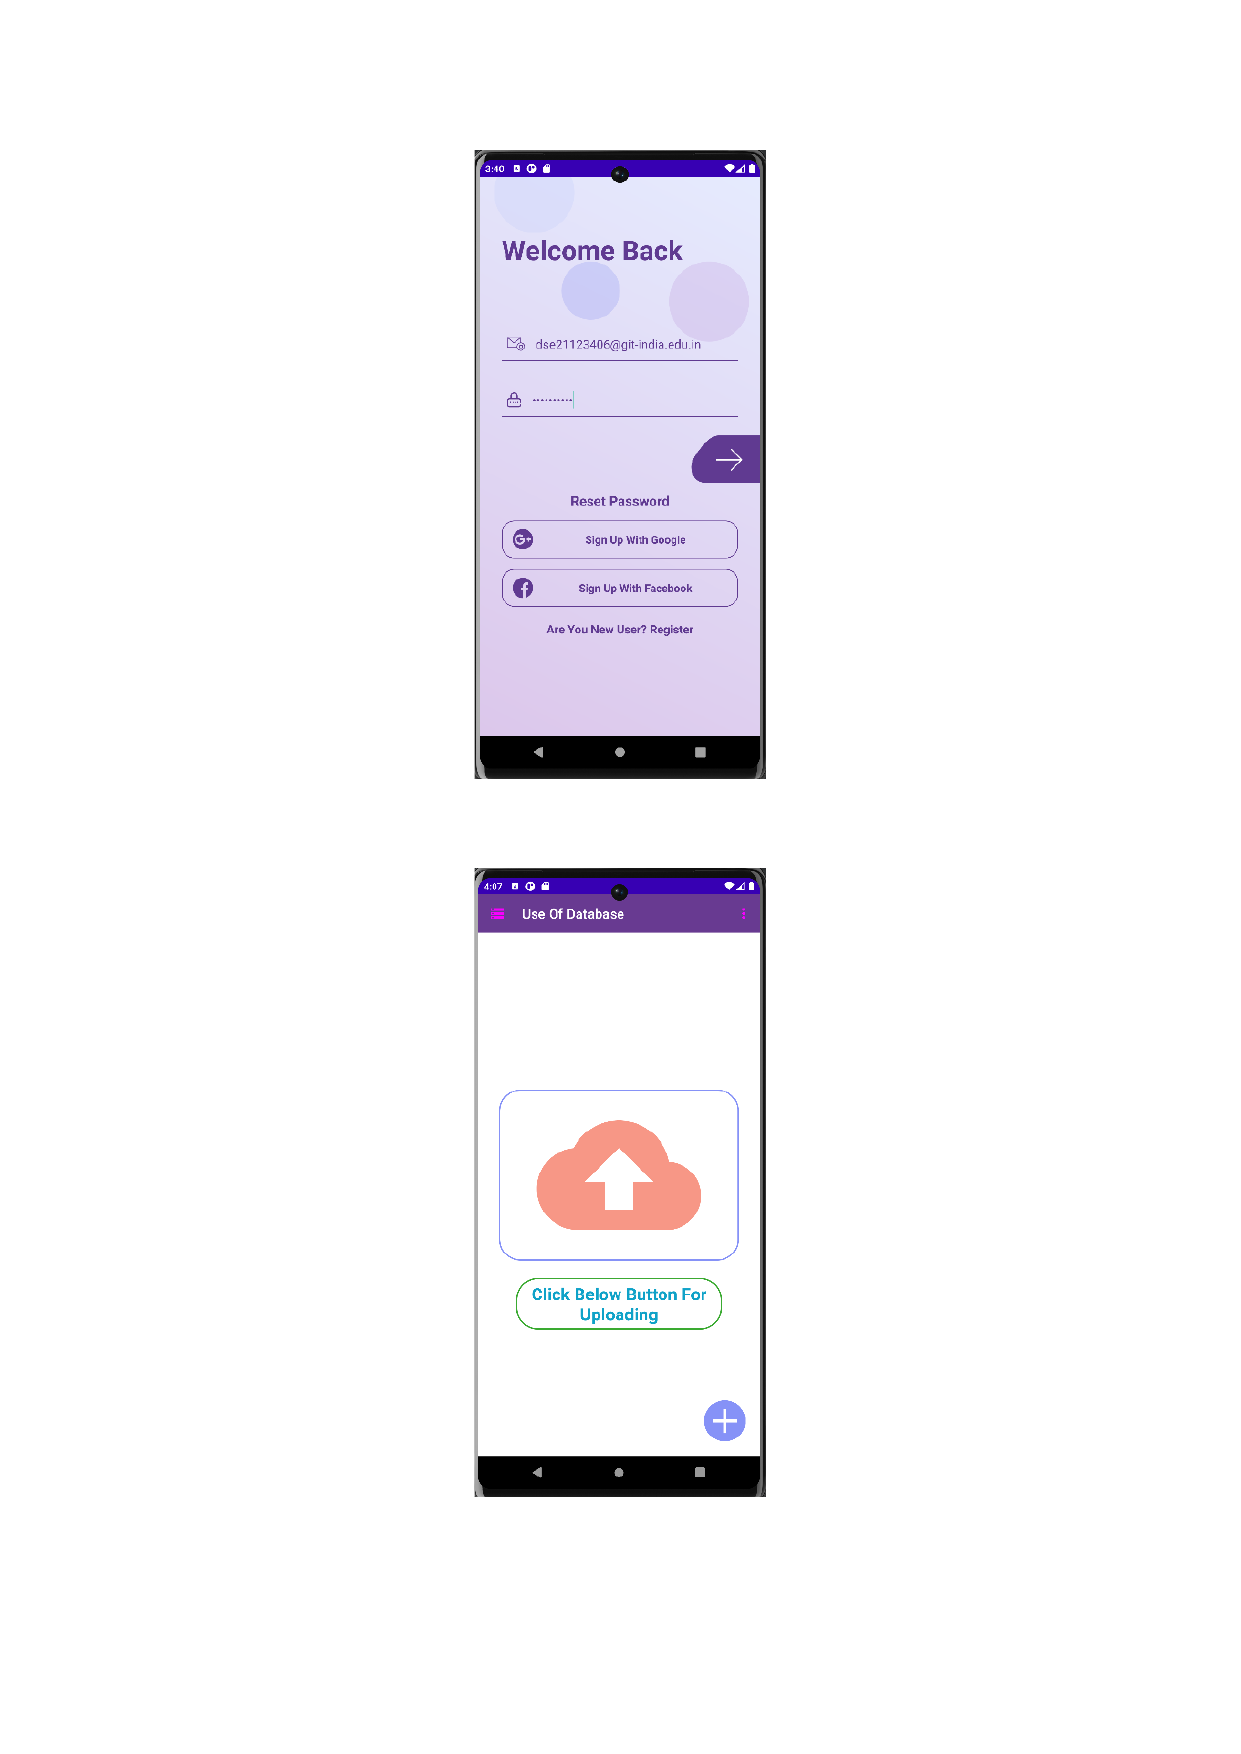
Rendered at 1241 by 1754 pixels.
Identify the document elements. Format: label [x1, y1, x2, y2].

picture [474, 150, 766, 779]
picture [474, 868, 766, 1497]
